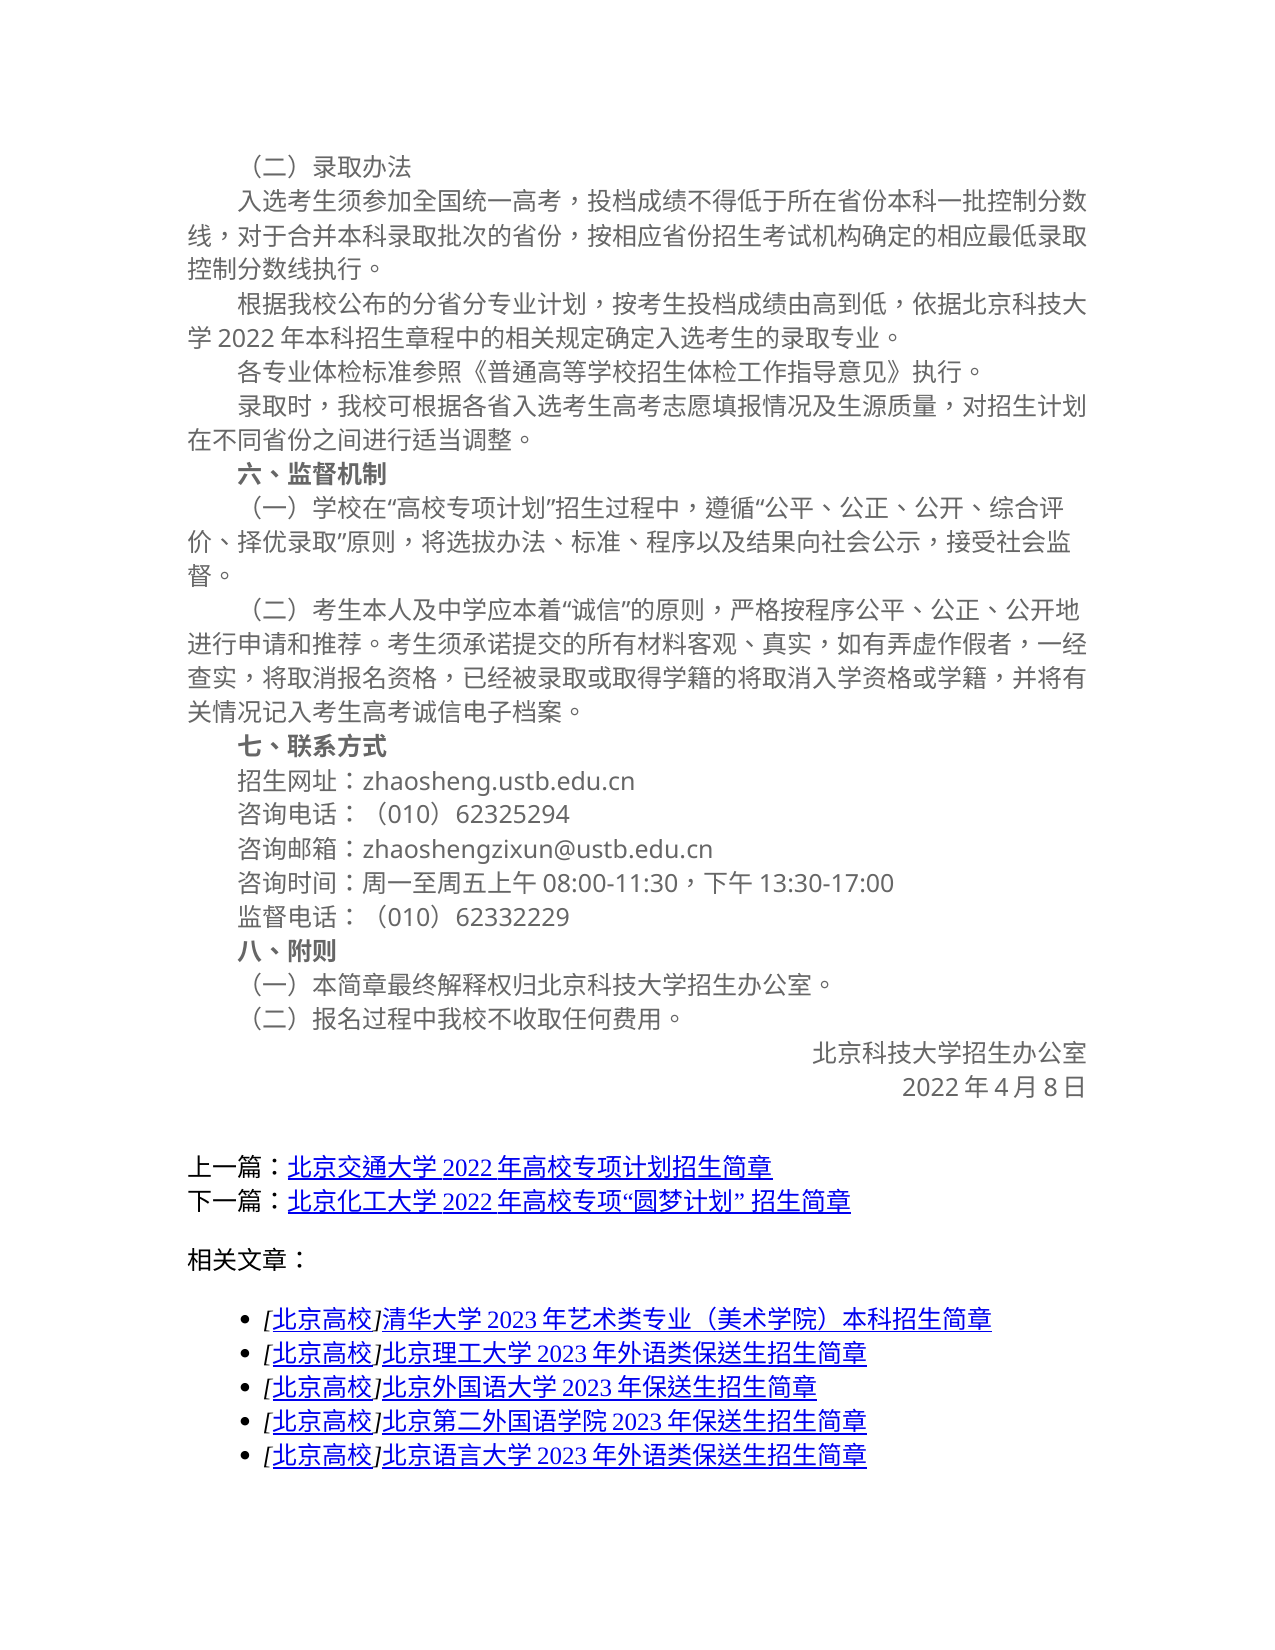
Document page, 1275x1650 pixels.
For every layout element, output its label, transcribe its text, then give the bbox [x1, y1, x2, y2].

list [北京高校]北京第二外国语学院2023年保送生招生简章 [241, 1404, 1087, 1438]
text 根据我校公布的分省分专业计划，按考生投档成绩由高到低，依据北京科技大学2022年本科招生章程中的相关规定确定入选考生的录取专业。 [187, 286, 1087, 354]
text 录取时，我校可根据各省入选考生高考志愿填报情况及生源质量，对招生计划在不同省份之间进行适当调整。 [187, 388, 1087, 457]
list [北京高校]北京外国语大学2023年保送生招生简章 [241, 1370, 1087, 1404]
text 六、监督机制 [187, 457, 1087, 491]
text 八、附则 [187, 933, 1087, 967]
text 咨询电话：（010）62325294 [187, 797, 1087, 831]
text 上一篇：北京交通大学2022年高校专项计划招生简章 下一篇：北京化工大学2022年高校专项“圆梦计划” 招生简章 [187, 1149, 1087, 1218]
text （二）报名过程中我校不收取任何费用。 [187, 1002, 1087, 1036]
text 咨询时间：周一至周五上午08:00-11:30，下午13:30-17:00 [187, 865, 1087, 899]
text 2022年4月8日 [187, 1070, 1087, 1149]
text 咨询邮箱：zhaoshengzixun@ustb.edu.cn [187, 831, 1087, 865]
text （一）本简章最终解释权归北京科技大学招生办公室。 [187, 967, 1087, 1002]
text 七、联系方式 [187, 729, 1087, 763]
text （一）学校在“高校专项计划”招生过程中，遵循“公平、公正、公开、综合评价、择优录取”原则，将选拔办法、标准、程序以及结果向社会公示，接受社会监督。 [187, 491, 1087, 593]
text （二）考生本人及中学应本着“诚信”的原则，严格按程序公平、公正、公开地进行申请和推荐。考生须承诺提交的所有材料客观、真实，如有弄虚作假者，一经查实，将取消报名资格，已经被录取或取得学籍的将取消入学资格或学籍，并将有关情况记入考生高考诚信电子档案。 [187, 593, 1087, 729]
text 监督电话：（010）62332229 [187, 899, 1087, 933]
list [北京高校]北京理工大学2023年外语类保送生招生简章 [241, 1336, 1087, 1370]
text （二）录取办法 [187, 150, 1087, 184]
list [北京高校]北京语言大学2023年外语类保送生招生简章 [241, 1438, 1087, 1472]
text 相关文章： [187, 1243, 1087, 1277]
list [北京高校]清华大学2023年艺术类专业（美术学院）本科招生简章 [241, 1302, 1087, 1336]
text 入选考生须参加全国统一高考，投档成绩不得低于所在省份本科一批控制分数线，对于合并本科录取批次的省份，按相应省份招生考试机构确定的相应最低录取控制分数线执行。 [187, 184, 1087, 286]
text 北京科技大学招生办公室 [187, 1036, 1087, 1070]
text 各专业体检标准参照《普通高等学校招生体检工作指导意见》执行。 [187, 354, 1087, 388]
text 招生网址：zhaosheng.ustb.edu.cn [187, 763, 1087, 797]
